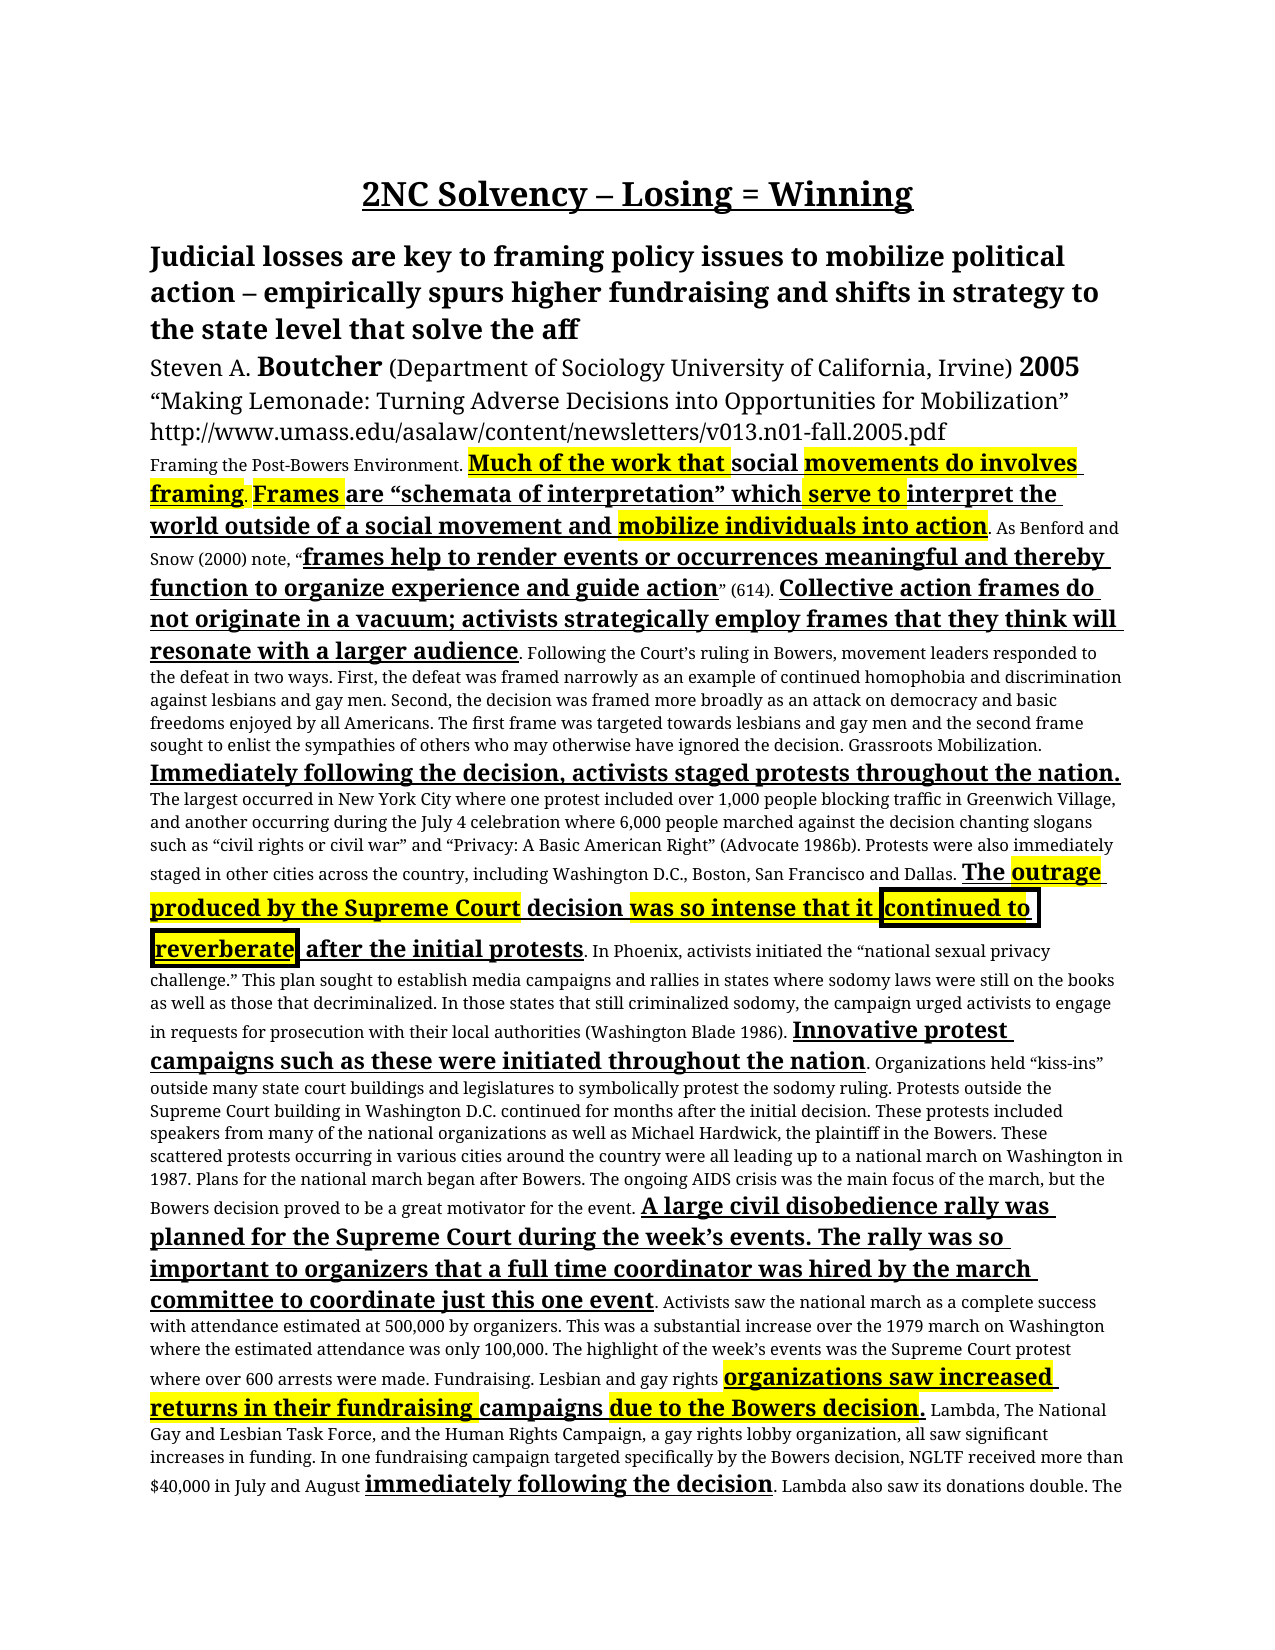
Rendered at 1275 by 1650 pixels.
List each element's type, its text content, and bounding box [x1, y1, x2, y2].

subtitle Judicial losses are key to framing policy issues to mobilize political action – empirically spurs higher fundraising and shifts in strategy to the state level that solve the aff [150, 237, 1125, 348]
subtitle 2NC Solvency – Losing = Winning [150, 171, 1125, 216]
text Steven A. Boutcher (Department of Sociology University of California, Irvine) 2005 “Making Lemonade: Turning Adverse Decisions into Opportunities for Mobilization” http://www.umass.edu/asalaw/content/newsletters/v013.n01-fall.2005.pdf [150, 348, 1125, 447]
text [150, 447, 1125, 1499]
